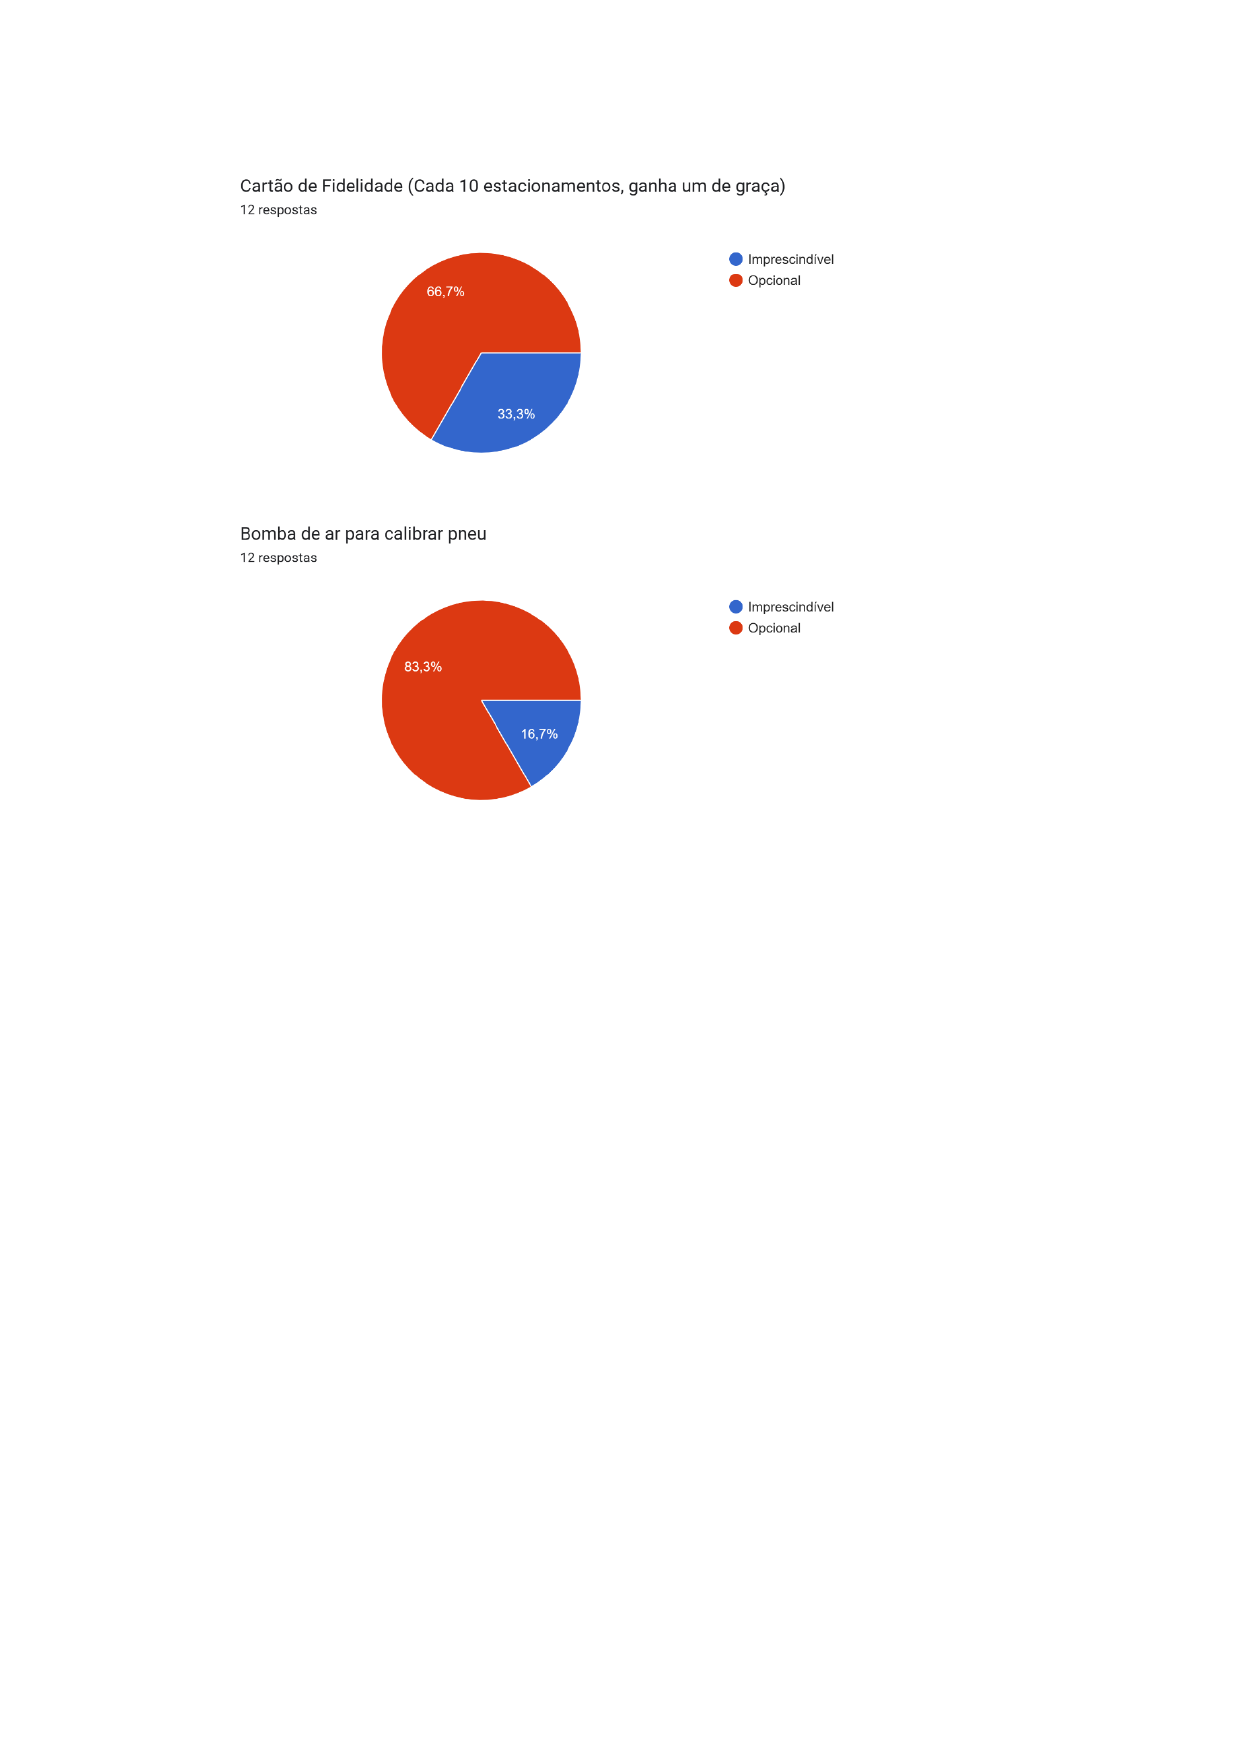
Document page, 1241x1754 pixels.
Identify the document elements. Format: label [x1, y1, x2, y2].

picture [213, 147, 1028, 491]
picture [213, 495, 1028, 838]
